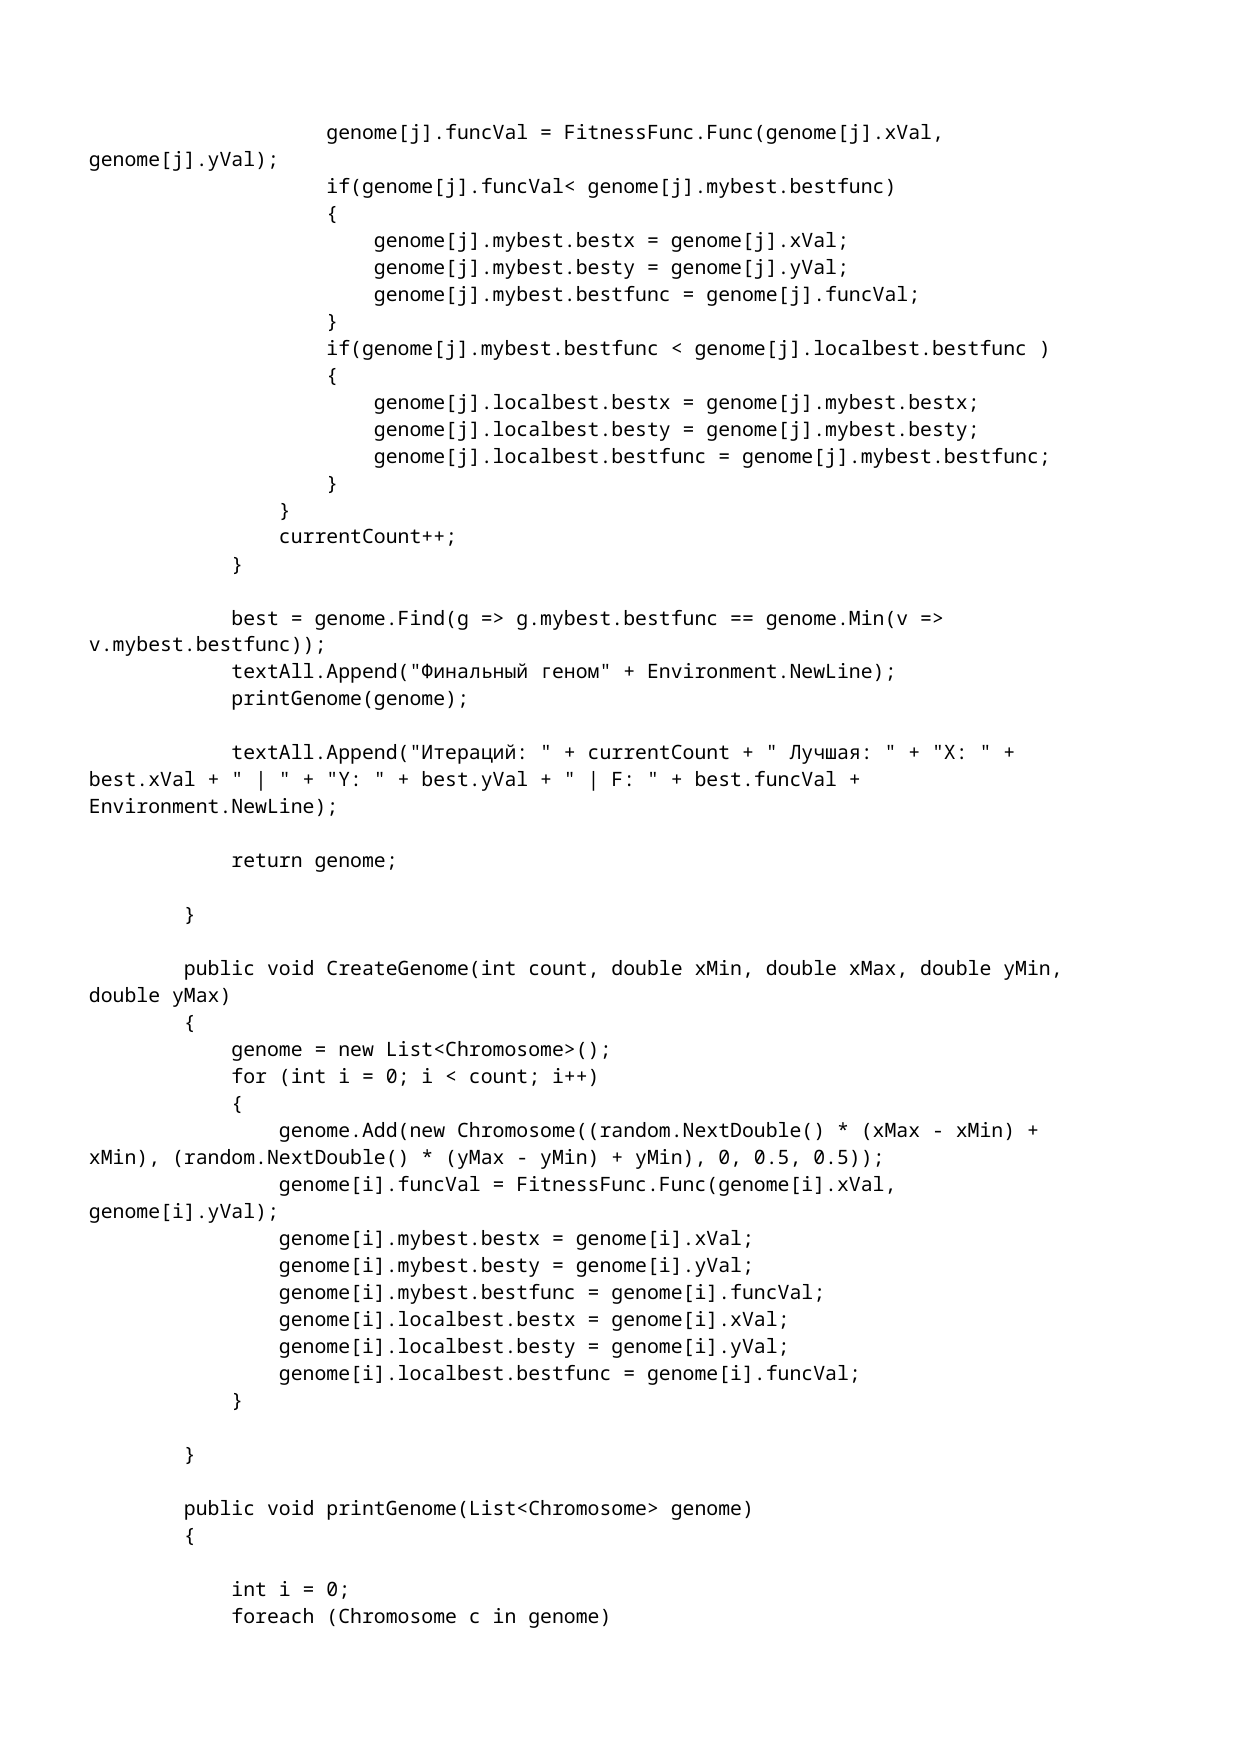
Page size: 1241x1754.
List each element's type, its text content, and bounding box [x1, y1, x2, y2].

text genome[j].localbest.besty = genome[j].mybest.besty; [89, 415, 1092, 442]
text public void CreateGenome(int count, double xMin, double xMax, double yMin, double yMax) [89, 954, 1092, 1008]
text genome[i].mybest.besty = genome[i].yVal; [89, 1251, 1092, 1278]
text public void printGenome(List<Chromosome> genome) [89, 1494, 1092, 1521]
text genome[j].funcVal = FitnessFunc.Func(genome[j].xVal, genome[j].yVal); [89, 118, 1092, 172]
text genome[j].mybest.besty = genome[j].yVal; [89, 253, 1092, 280]
text if(genome[j].mybest.bestfunc < genome[j].localbest.bestfunc ) [89, 334, 1092, 361]
text } [89, 307, 1092, 334]
text int i = 0; [89, 1575, 1092, 1602]
text { [89, 1521, 1092, 1548]
text best = genome.Find(g => g.mybest.bestfunc == genome.Min(v => v.mybest.bestfunc)); [89, 604, 1092, 658]
text genome[i].localbest.besty = genome[i].yVal; [89, 1332, 1092, 1359]
text currentCount++; [89, 523, 1092, 550]
text } [89, 1386, 1092, 1413]
text textAll.Append("Итераций: " + currentCount + " Лучшая: " + "X: " + best.xVal + " | " + "Y: " + best.yVal + " | F: " + best.funcVal + Environment.NewLine); [89, 739, 1092, 819]
text { [89, 1008, 1092, 1035]
text genome[i].funcVal = FitnessFunc.Func(genome[i].xVal, genome[i].yVal); [89, 1170, 1092, 1224]
text } [89, 550, 1092, 577]
text genome[i].mybest.bestx = genome[i].xVal; [89, 1224, 1092, 1251]
text { [89, 361, 1092, 388]
text genome.Add(new Chromosome((random.NextDouble() * (xMax - xMin) + xMin), (random.NextDouble() * (yMax - yMin) + yMin), 0, 0.5, 0.5)); [89, 1116, 1092, 1170]
text printGenome(genome); [89, 685, 1092, 712]
text genome[i].localbest.bestfunc = genome[i].funcVal; [89, 1359, 1092, 1386]
text genome[j].mybest.bestfunc = genome[j].funcVal; [89, 280, 1092, 307]
text foreach (Chromosome c in genome) [89, 1602, 1092, 1629]
text genome[i].localbest.bestx = genome[i].xVal; [89, 1305, 1092, 1332]
text for (int i = 0; i < count; i++) [89, 1062, 1092, 1089]
text genome[j].localbest.bestfunc = genome[j].mybest.bestfunc; [89, 442, 1092, 469]
text genome[j].localbest.bestx = genome[j].mybest.bestx; [89, 388, 1092, 415]
text } [89, 1440, 1092, 1467]
text } [89, 496, 1092, 523]
text return genome; [89, 847, 1092, 873]
text textAll.Append("Финальный геном" + Environment.NewLine); [89, 658, 1092, 685]
text } [89, 901, 1092, 927]
text { [89, 199, 1092, 226]
text { [89, 1089, 1092, 1116]
text genome[j].mybest.bestx = genome[j].xVal; [89, 226, 1092, 253]
text genome = new List<Chromosome>(); [89, 1035, 1092, 1062]
text } [89, 469, 1092, 496]
text genome[i].mybest.bestfunc = genome[i].funcVal; [89, 1278, 1092, 1305]
text if(genome[j].funcVal< genome[j].mybest.bestfunc) [89, 172, 1092, 199]
